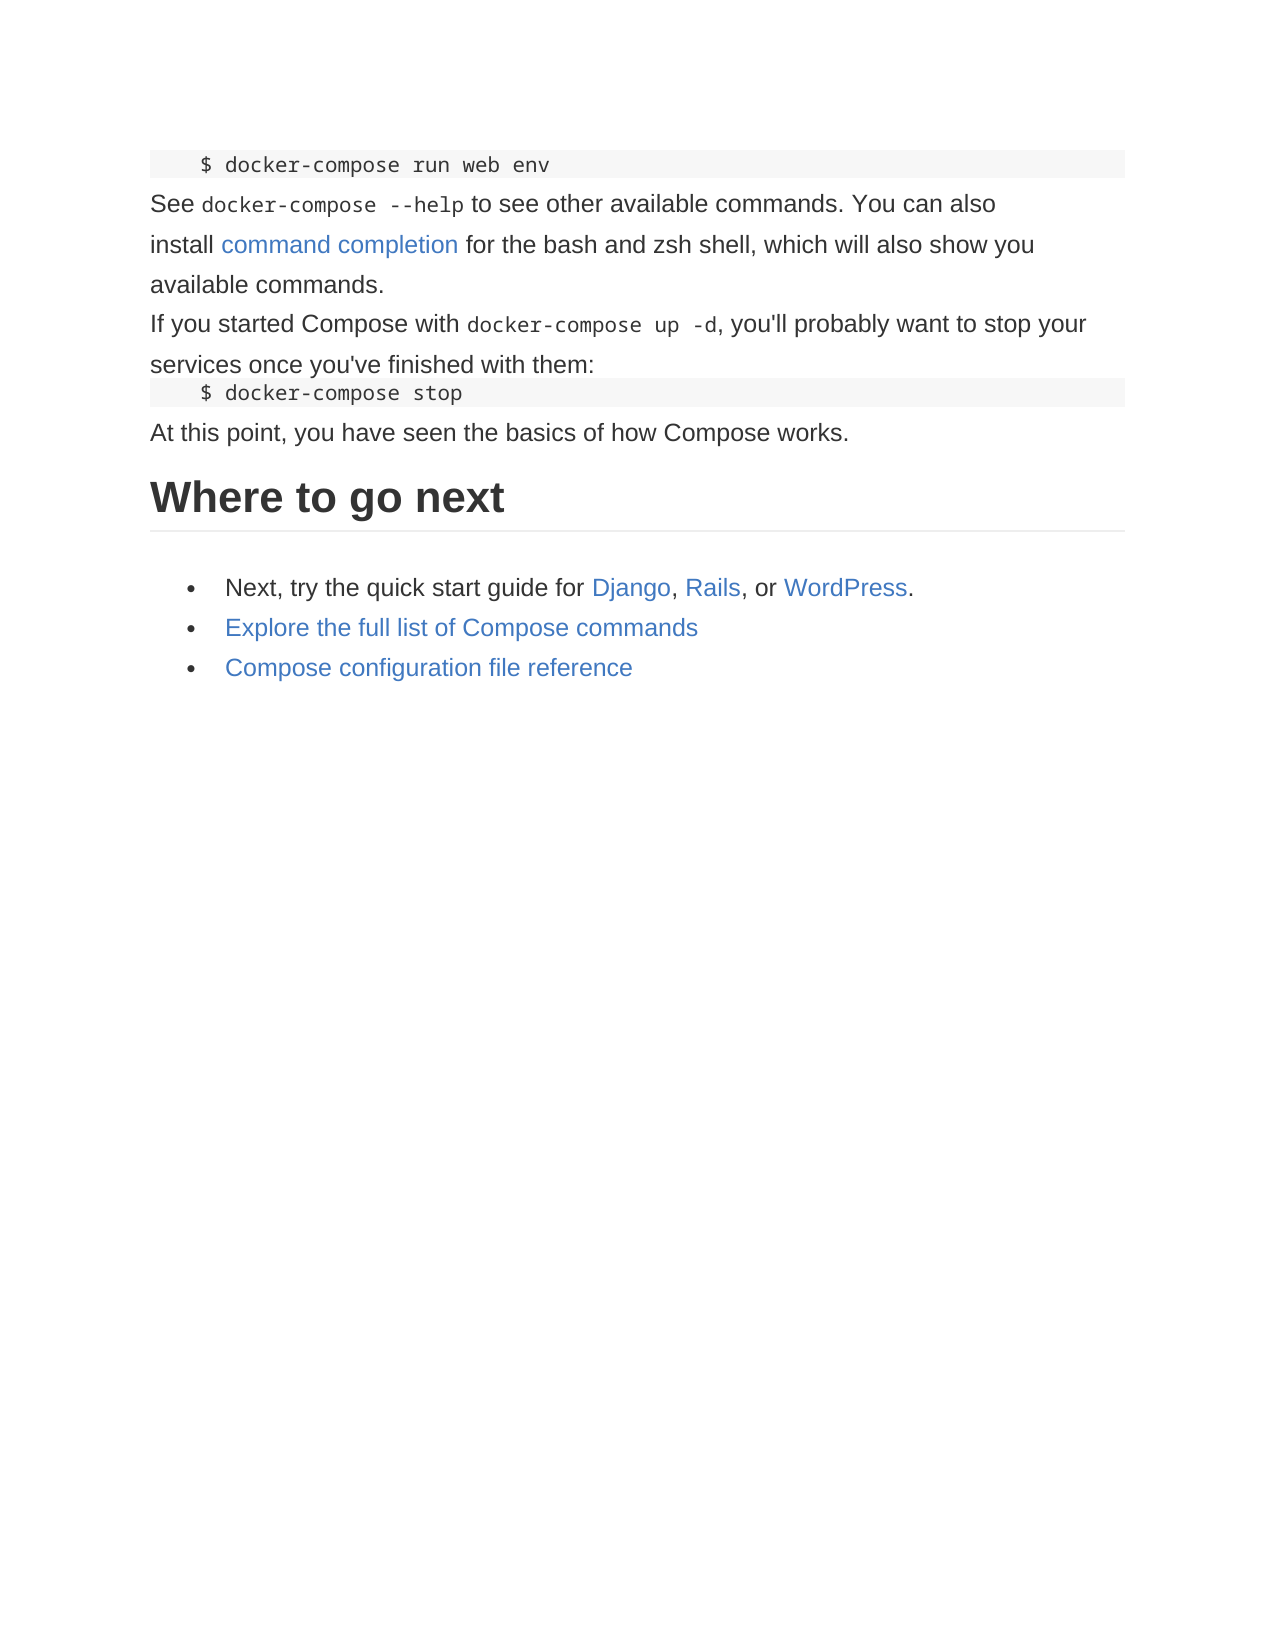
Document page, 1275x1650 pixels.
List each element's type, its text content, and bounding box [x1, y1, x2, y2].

list Compose configuration file reference [187, 641, 1125, 681]
text $ docker-compose stop [150, 378, 1125, 407]
text Where to go next [150, 472, 1125, 530]
text $ docker-compose run web env [150, 150, 1125, 178]
list Next, try the quick start guide for Django, Rails, or WordPress. [187, 561, 1125, 601]
text At this point, you have seen the basics of how Compose works. [150, 407, 1125, 447]
text If you started Compose with docker-compose up -d, you'll probably want to stop your services once you've finished with them: [150, 298, 1125, 378]
text See docker-compose --help to see other available commands. You can also install command completion for the bash and zsh shell, which will also show you available commands. [150, 178, 1125, 298]
list Explore the full list of Compose commands [187, 601, 1125, 641]
